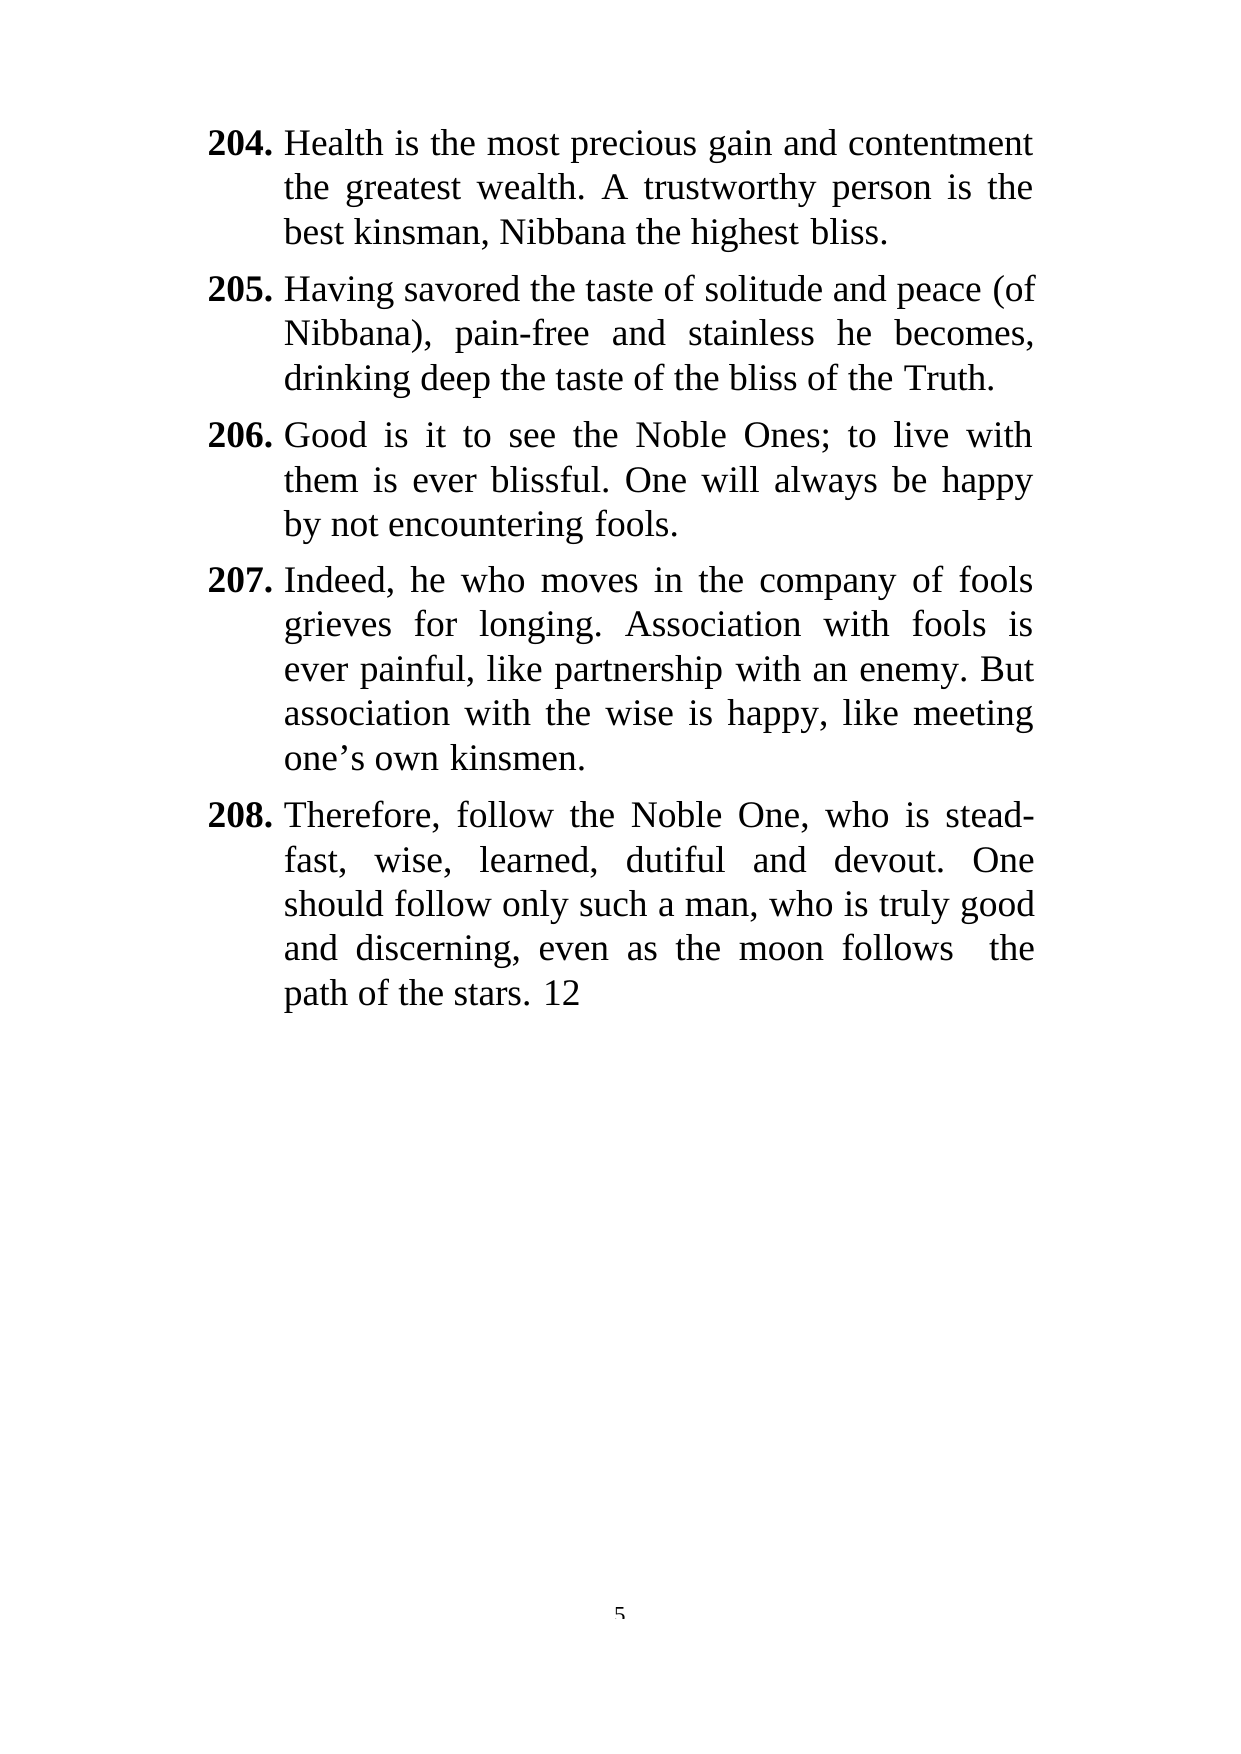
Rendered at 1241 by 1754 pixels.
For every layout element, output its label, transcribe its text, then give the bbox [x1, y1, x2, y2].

list Indeed, he who moves in the company of fools grieves for longing. Association with fools is ever painful, like partnership with an enemy. But association with the wise is happy, like meeting one’s own kinsmen. [207, 557, 1034, 778]
list Health is the most precious gain and contentment the greatest wealth. A trustworthy person is the best kinsman, Nibbana the highest bliss. [207, 120, 1035, 252]
list Good is it to see the Noble Ones; to live with them is ever blissful. One will always be happy by not encountering fools. [207, 413, 1034, 544]
list Therefore, follow the Noble One, who is stead- fast, wise, learned, dutiful and devout. One should follow only such a man, who is truly good and discerning, even as the moon follows the path of the stars. 12 [207, 793, 1036, 1013]
list Having savored the taste of solitude and peace (of Nibbana), pain-free and stainless he becomes, drinking deep the taste of the bliss of the Truth. [207, 266, 1036, 398]
